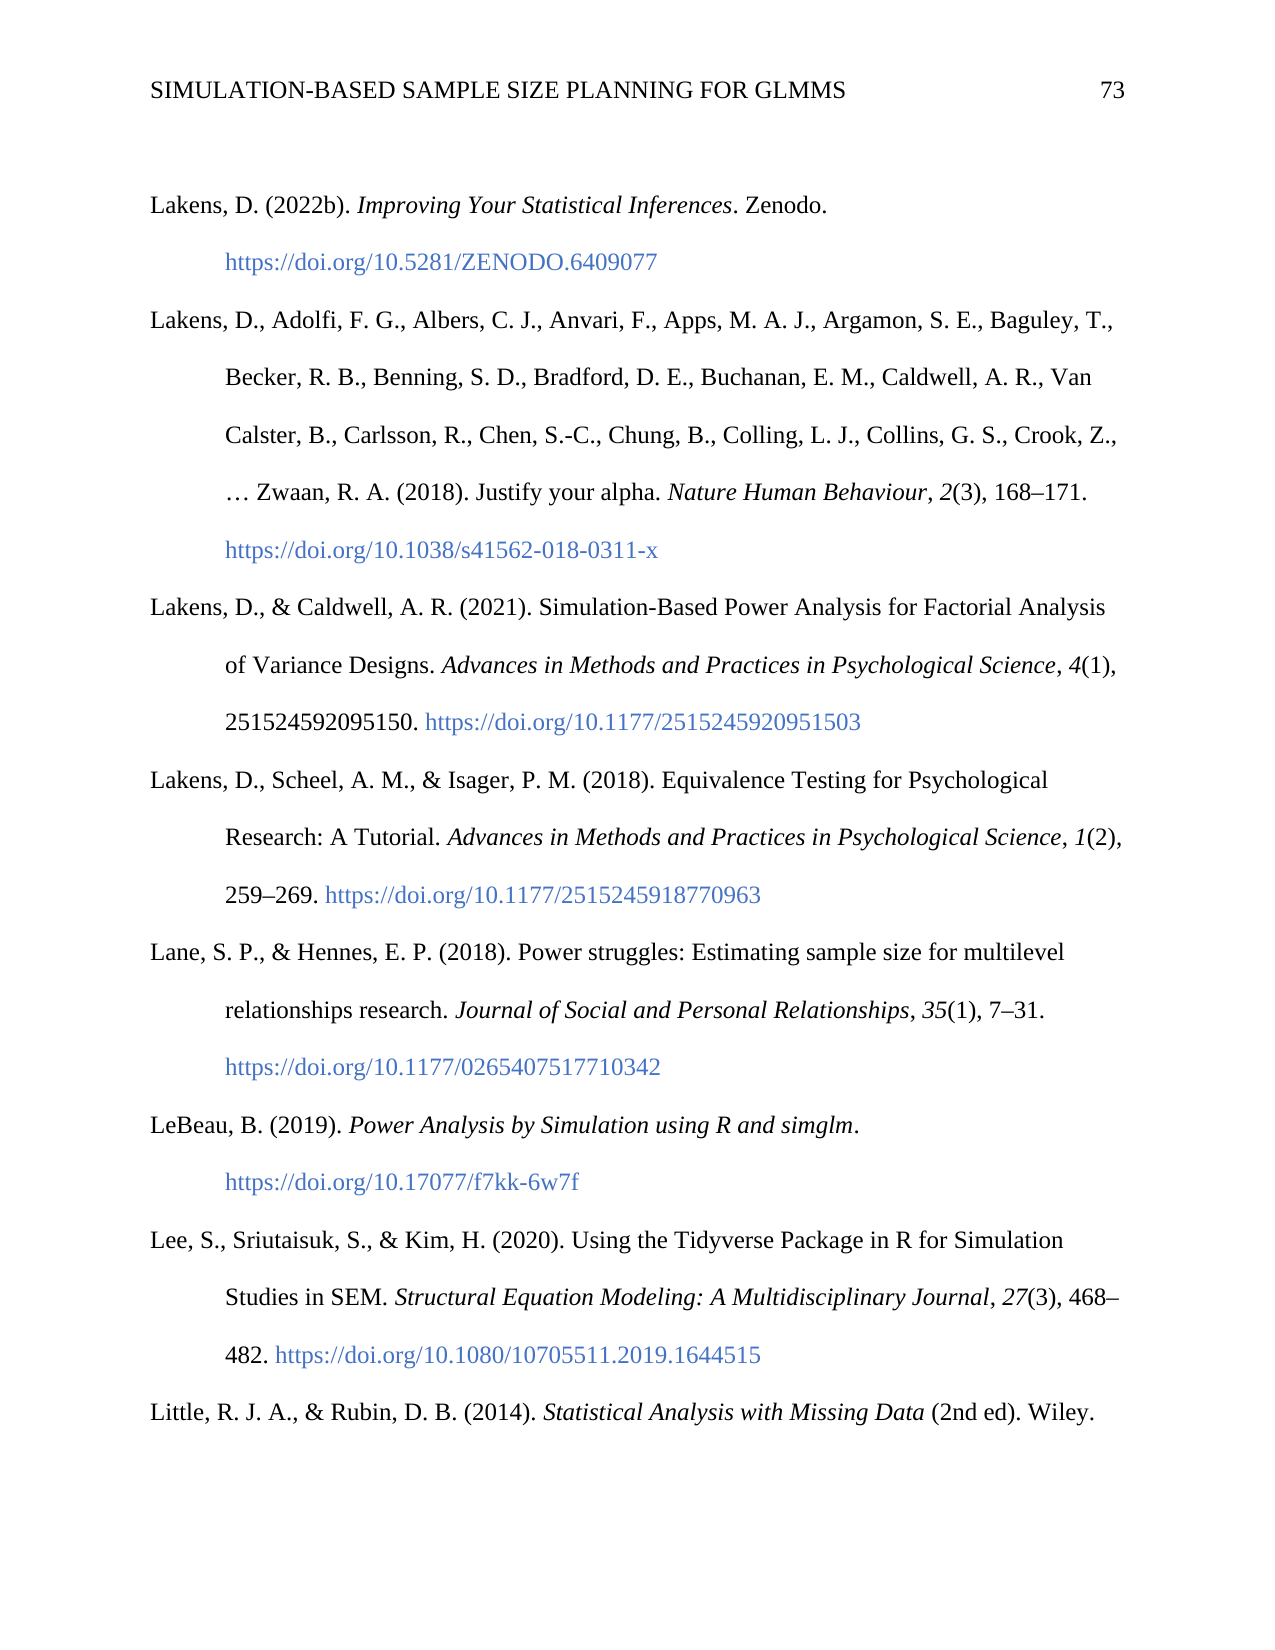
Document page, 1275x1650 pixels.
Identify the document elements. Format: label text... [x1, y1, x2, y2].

text Lakens, D., & Caldwell, A. R. (2021). Simulation-Based Power Analysis for Factorial Analysis of Variance Designs. Advances in Methods and Practices in Psychological Science, 4(1), 251524592095150. https://doi.org/10.1177/2515245920951503 [150, 592, 1125, 736]
text LeBeau, B. (2019). Power Analysis by Simulation using R and simglm. https://doi.org/10.17077/f7kk-6w7f [150, 1110, 1125, 1196]
text Lane, S. P., & Hennes, E. P. (2018). Power struggles: Estimating sample size for multilevel relationships research. Journal of Social and Personal Relationships, 35(1), 7–31. https://doi.org/10.1177/0265407517710342 [150, 937, 1125, 1081]
text Lakens, D., Adolfi, F. G., Albers, C. J., Anvari, F., Apps, M. A. J., Argamon, S. E., Baguley, T., Becker, R. B., Benning, S. D., Bradford, D. E., Buchanan, E. M., Caldwell, A. R., Van Calster, B., Carlsson, R., Chen, S.-C., Chung, B., Colling, L. J., Collins, G. S., Crook, Z., … Zwaan, R. A. (2018). Justify your alpha. Nature Human Behaviour, 2(3), 168–171. https://doi.org/10.1038/s41562-018-0311-x [150, 305, 1125, 564]
text Lakens, D. (2022b). Improving Your Statistical Inferences. Zenodo. https://doi.org/10.5281/ZENODO.6409077 [150, 190, 1125, 276]
text Lee, S., Sriutaisuk, S., & Kim, H. (2020). Using the Tidyverse Package in R for Simulation Studies in SEM. Structural Equation Modeling: A Multidisciplinary Journal, 27(3), 468–482. https://doi.org/10.1080/10705511.2019.1644515 [150, 1225, 1125, 1369]
text Little, R. J. A., & Rubin, D. B. (2014). Statistical Analysis with Missing Data (2nd ed). Wiley. [150, 1397, 1125, 1426]
text Lakens, D., Scheel, A. M., & Isager, P. M. (2018). Equivalence Testing for Psychological Research: A Tutorial. Advances in Methods and Practices in Psychological Science, 1(2), 259–269. https://doi.org/10.1177/2515245918770963 [150, 765, 1125, 909]
